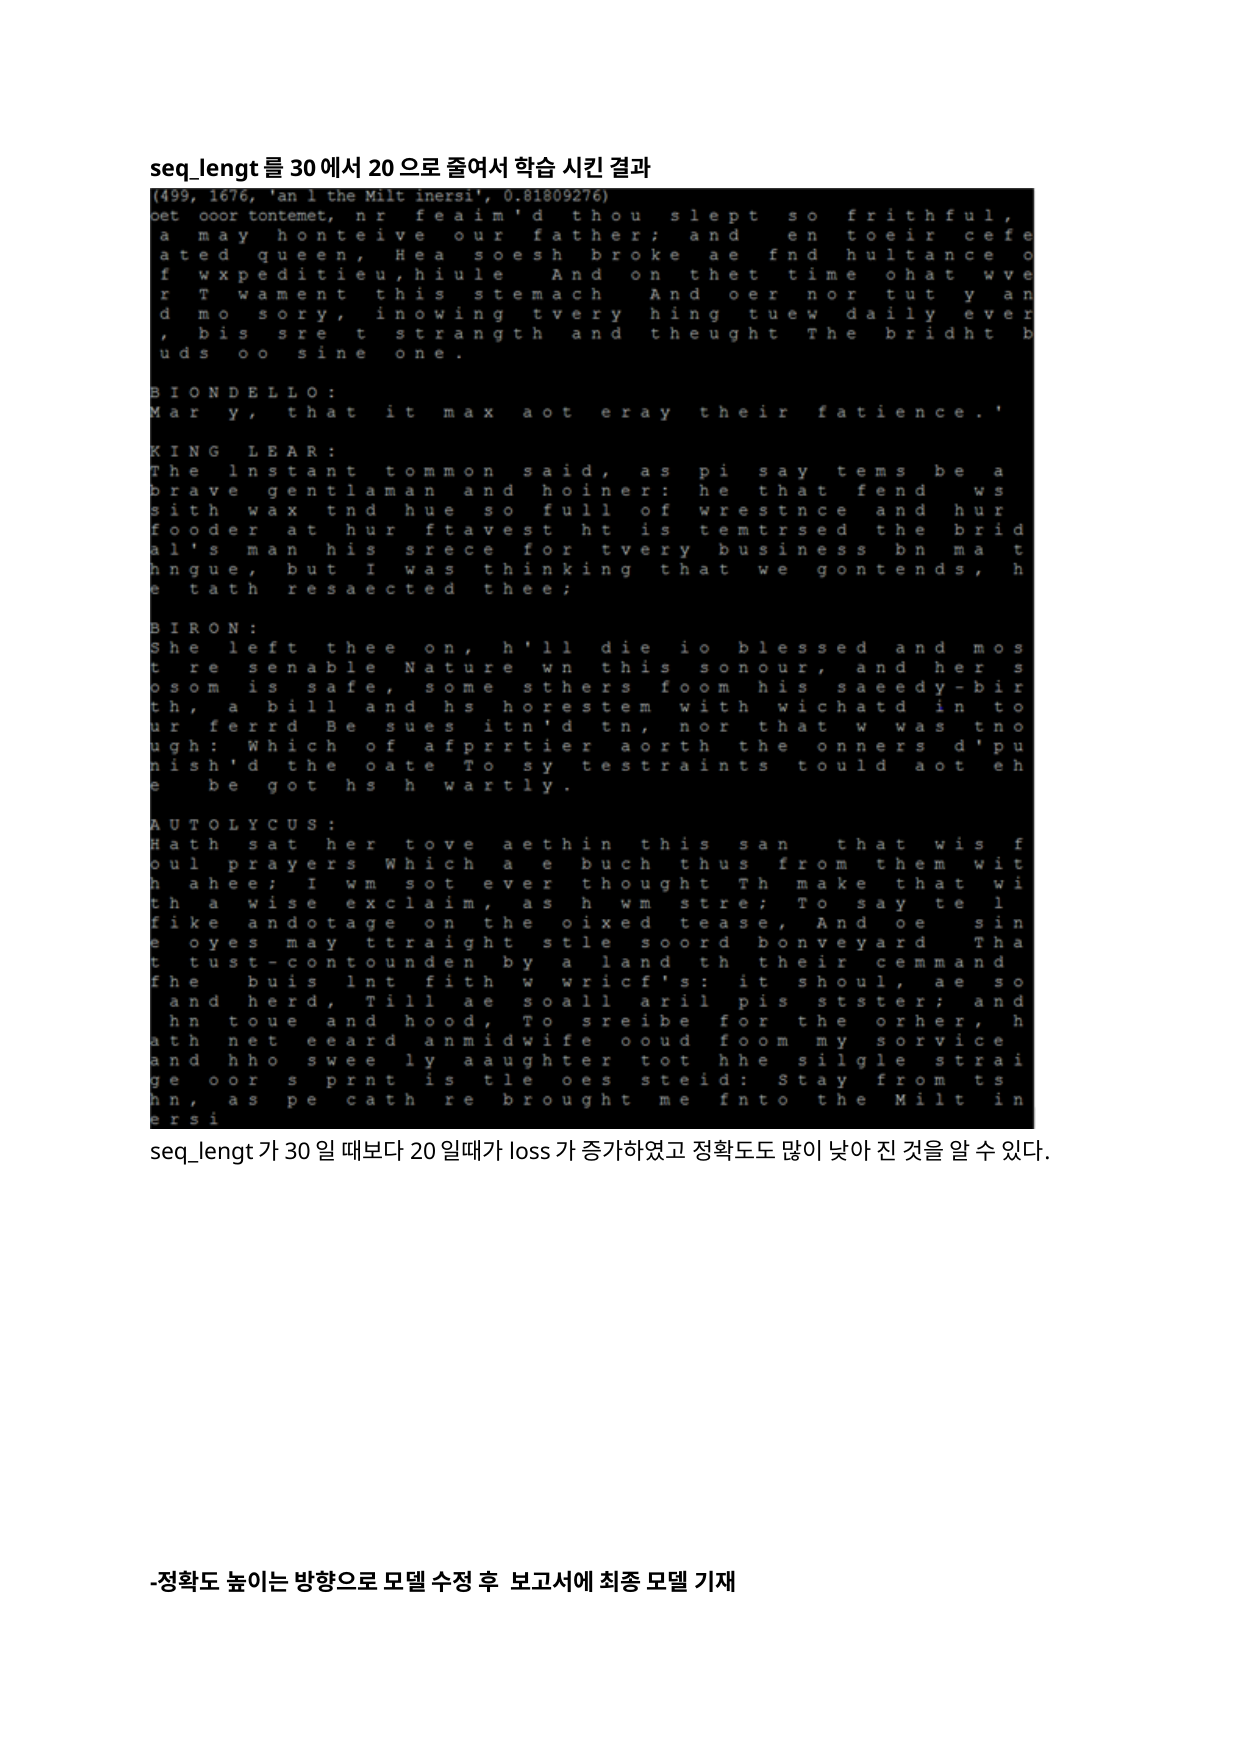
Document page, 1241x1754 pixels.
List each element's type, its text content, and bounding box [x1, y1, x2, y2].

picture [150, 188, 1036, 1129]
text -정확도 높이는 방향으로 모델 수정 후 보고서에 최종 모델 기재 [150, 1564, 1090, 1597]
text seq_lengt를 30에서 20으로 줄여서 학습 시킨 결과 [150, 150, 1090, 183]
text seq_lengt가 30일 때보다 20일때가 loss가 증가하였고 정확도도 많이 낮아 진 것을 알 수 있다. [150, 1133, 1090, 1166]
